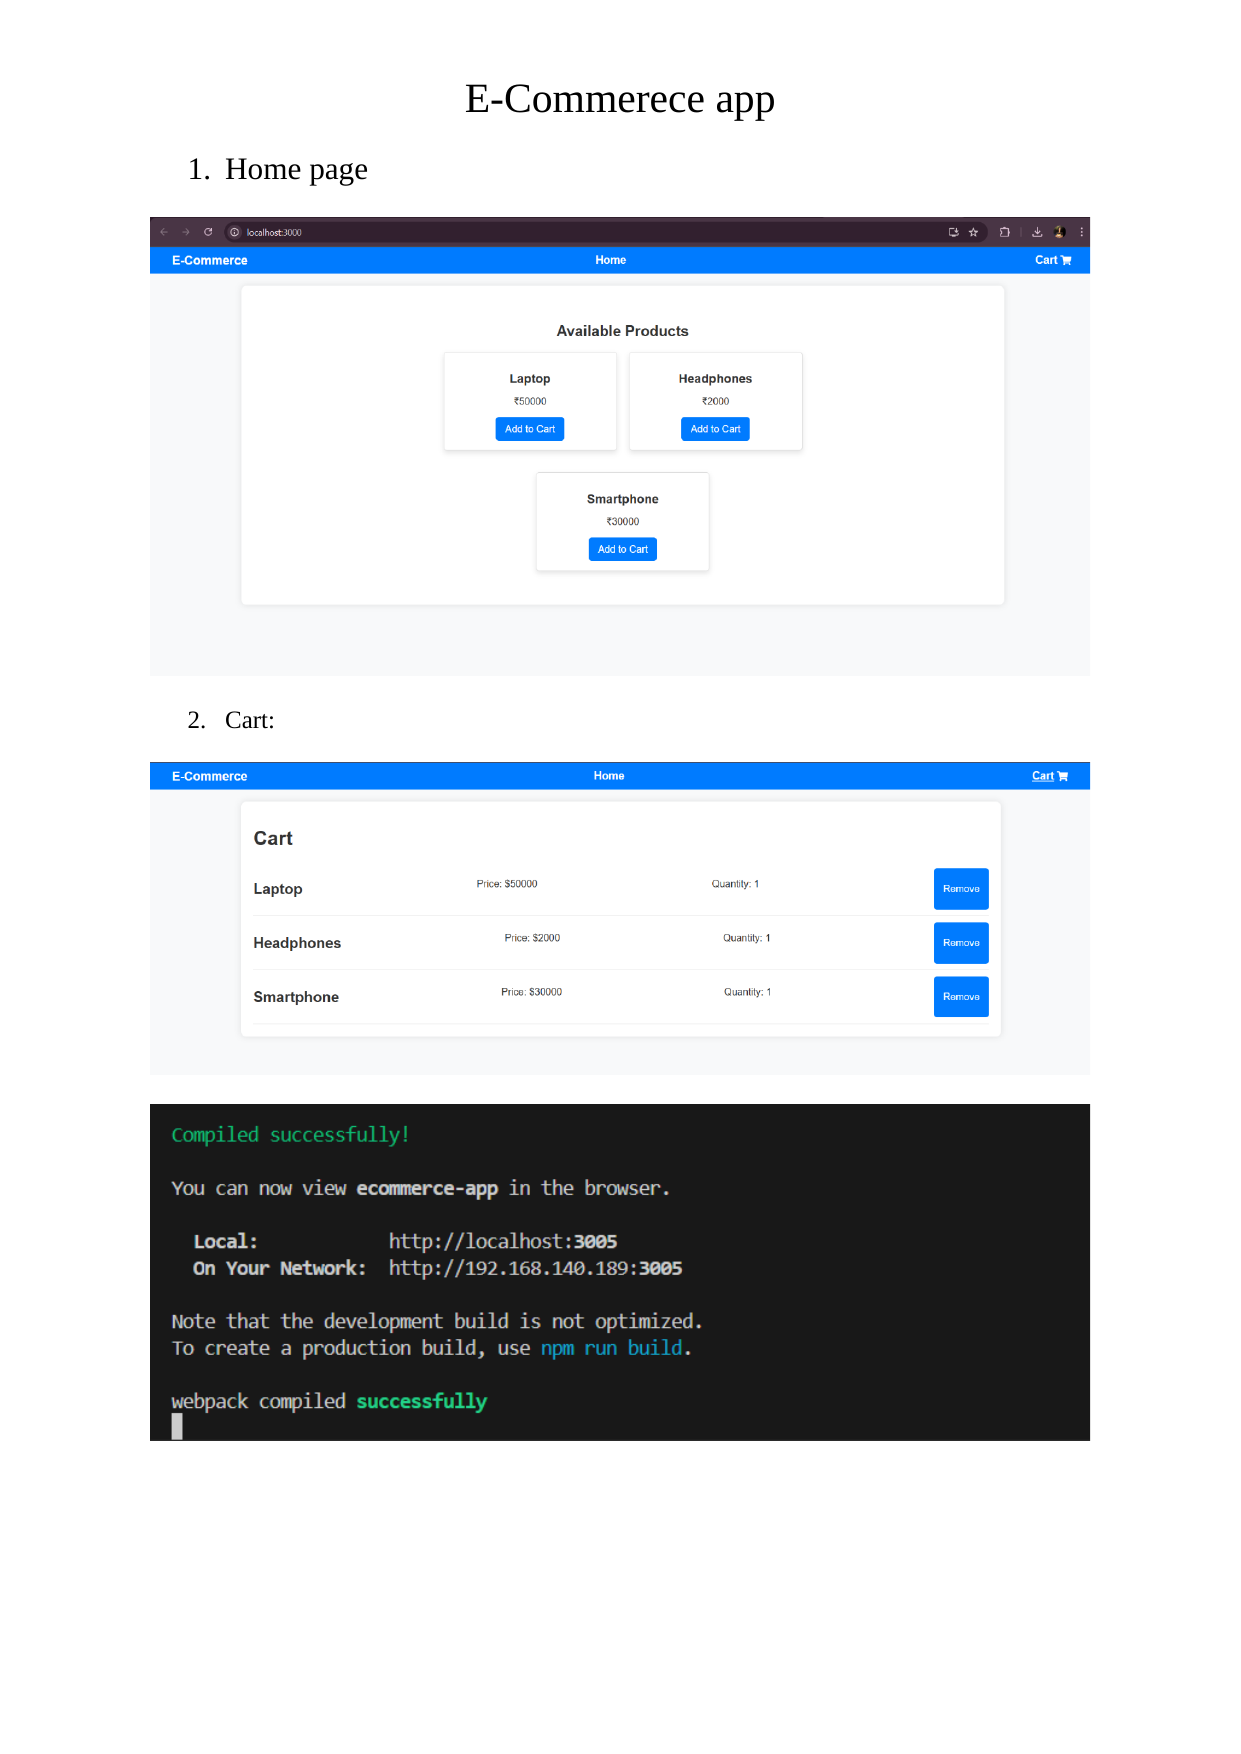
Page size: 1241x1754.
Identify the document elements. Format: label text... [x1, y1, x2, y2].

picture [150, 1104, 1091, 1441]
list Cart: [187, 705, 1090, 734]
picture [150, 217, 1091, 676]
picture [150, 762, 1091, 1075]
list Home page [187, 150, 1090, 186]
